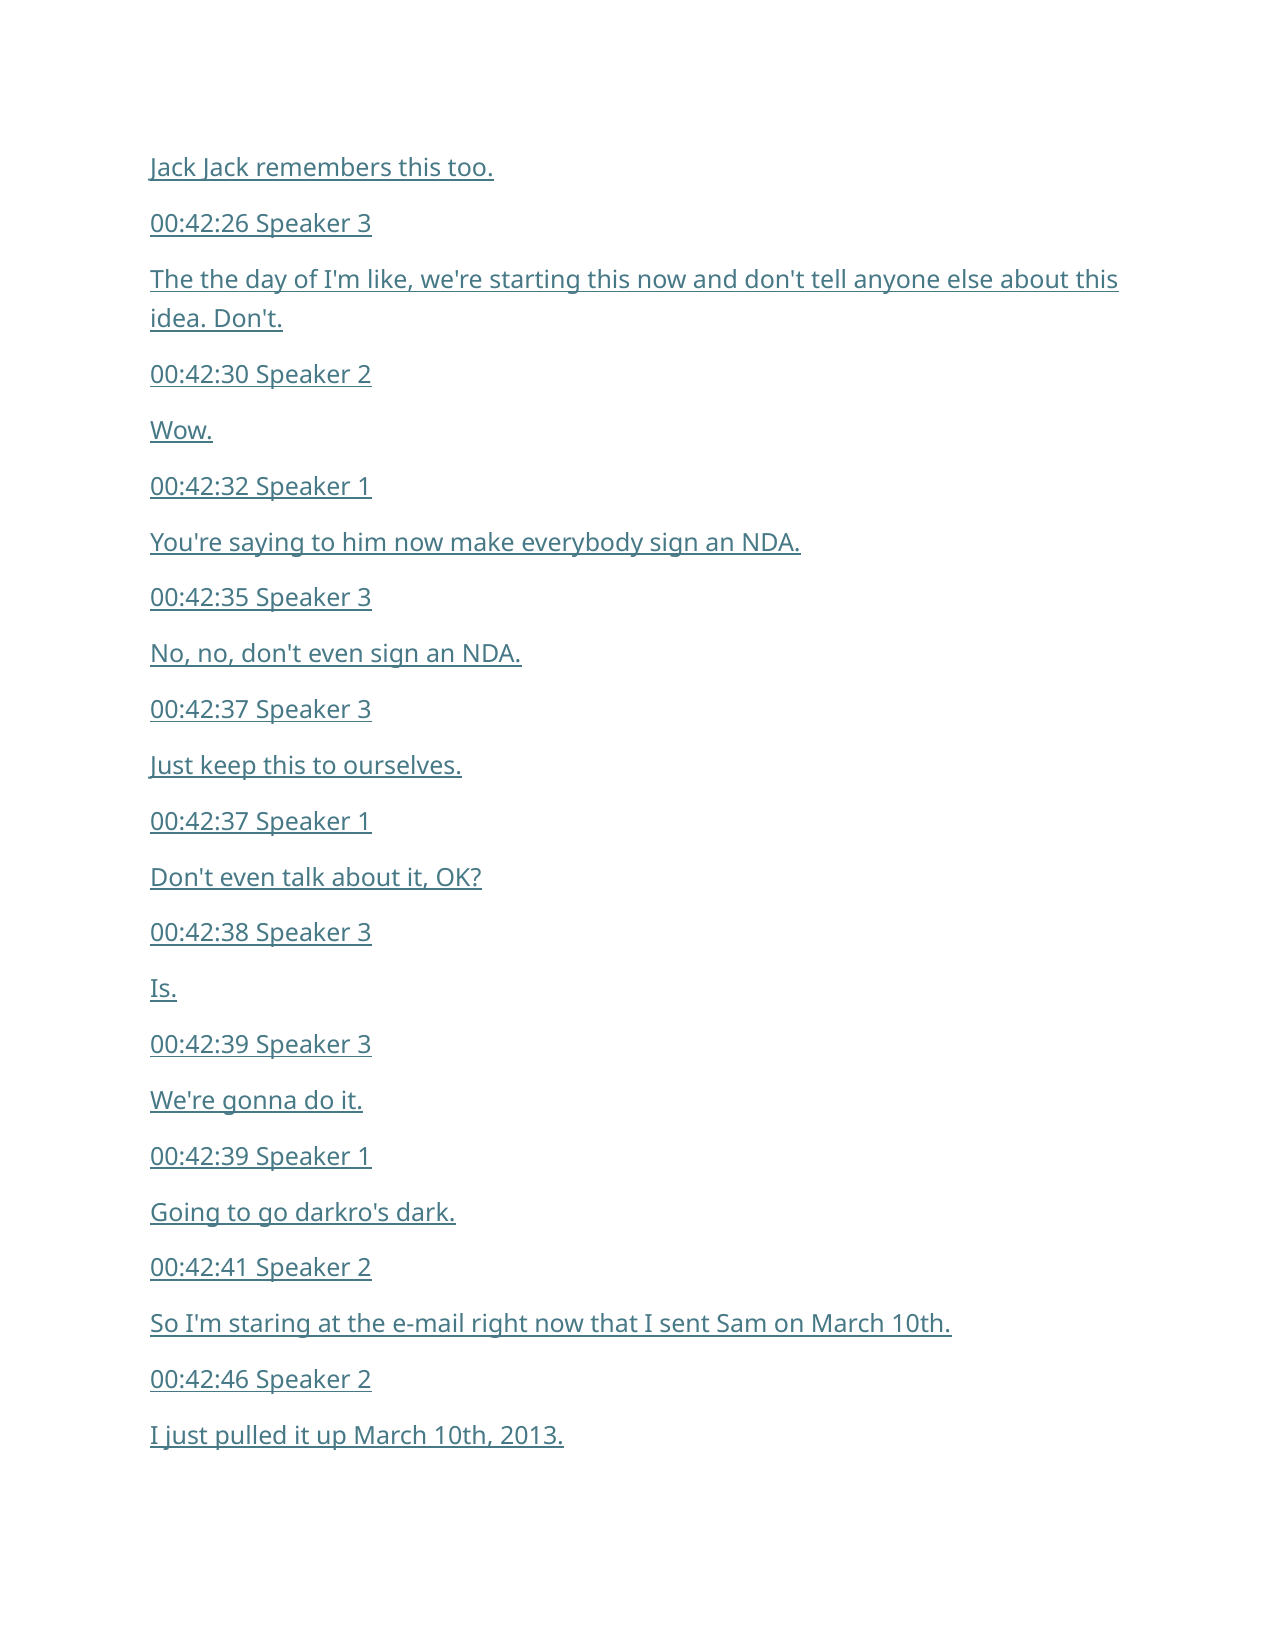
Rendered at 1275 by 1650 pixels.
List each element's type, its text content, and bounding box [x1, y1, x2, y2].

text Going to go darkro's dark. [150, 1194, 1125, 1228]
text 00:42:35 Speaker 3 [150, 580, 1125, 614]
text Just keep this to ourselves. [150, 747, 1125, 782]
text Wow. [150, 412, 1125, 447]
text The the day of I'm like, we're starting this now and don't tell anyone else about this idea. Don't. [150, 262, 1125, 335]
text 00:42:32 Speaker 1 [150, 468, 1125, 502]
text 00:42:37 Speaker 3 [150, 692, 1125, 726]
text 00:42:41 Speaker 2 [150, 1250, 1125, 1284]
text Don't even talk about it, OK? [150, 859, 1125, 893]
text 00:42:46 Speaker 2 [150, 1362, 1125, 1396]
text I just pulled it up March 10th, 2013. [150, 1417, 1125, 1452]
text 00:42:30 Speaker 2 [150, 357, 1125, 391]
text So I'm staring at the e-mail right now that I sent Sam on March 10th. [150, 1306, 1125, 1340]
text 00:42:26 Speaker 3 [150, 206, 1125, 240]
text No, no, don't even sign an NDA. [150, 636, 1125, 670]
text Jack Jack remembers this too. [150, 150, 1125, 184]
text You're saying to him now make everybody sign an NDA. [150, 524, 1125, 558]
text We're gonna do it. [150, 1082, 1125, 1117]
text 00:42:39 Speaker 1 [150, 1138, 1125, 1172]
text Is. [150, 971, 1125, 1005]
text 00:42:38 Speaker 3 [150, 915, 1125, 949]
text 00:42:39 Speaker 3 [150, 1027, 1125, 1061]
text 00:42:37 Speaker 1 [150, 803, 1125, 837]
